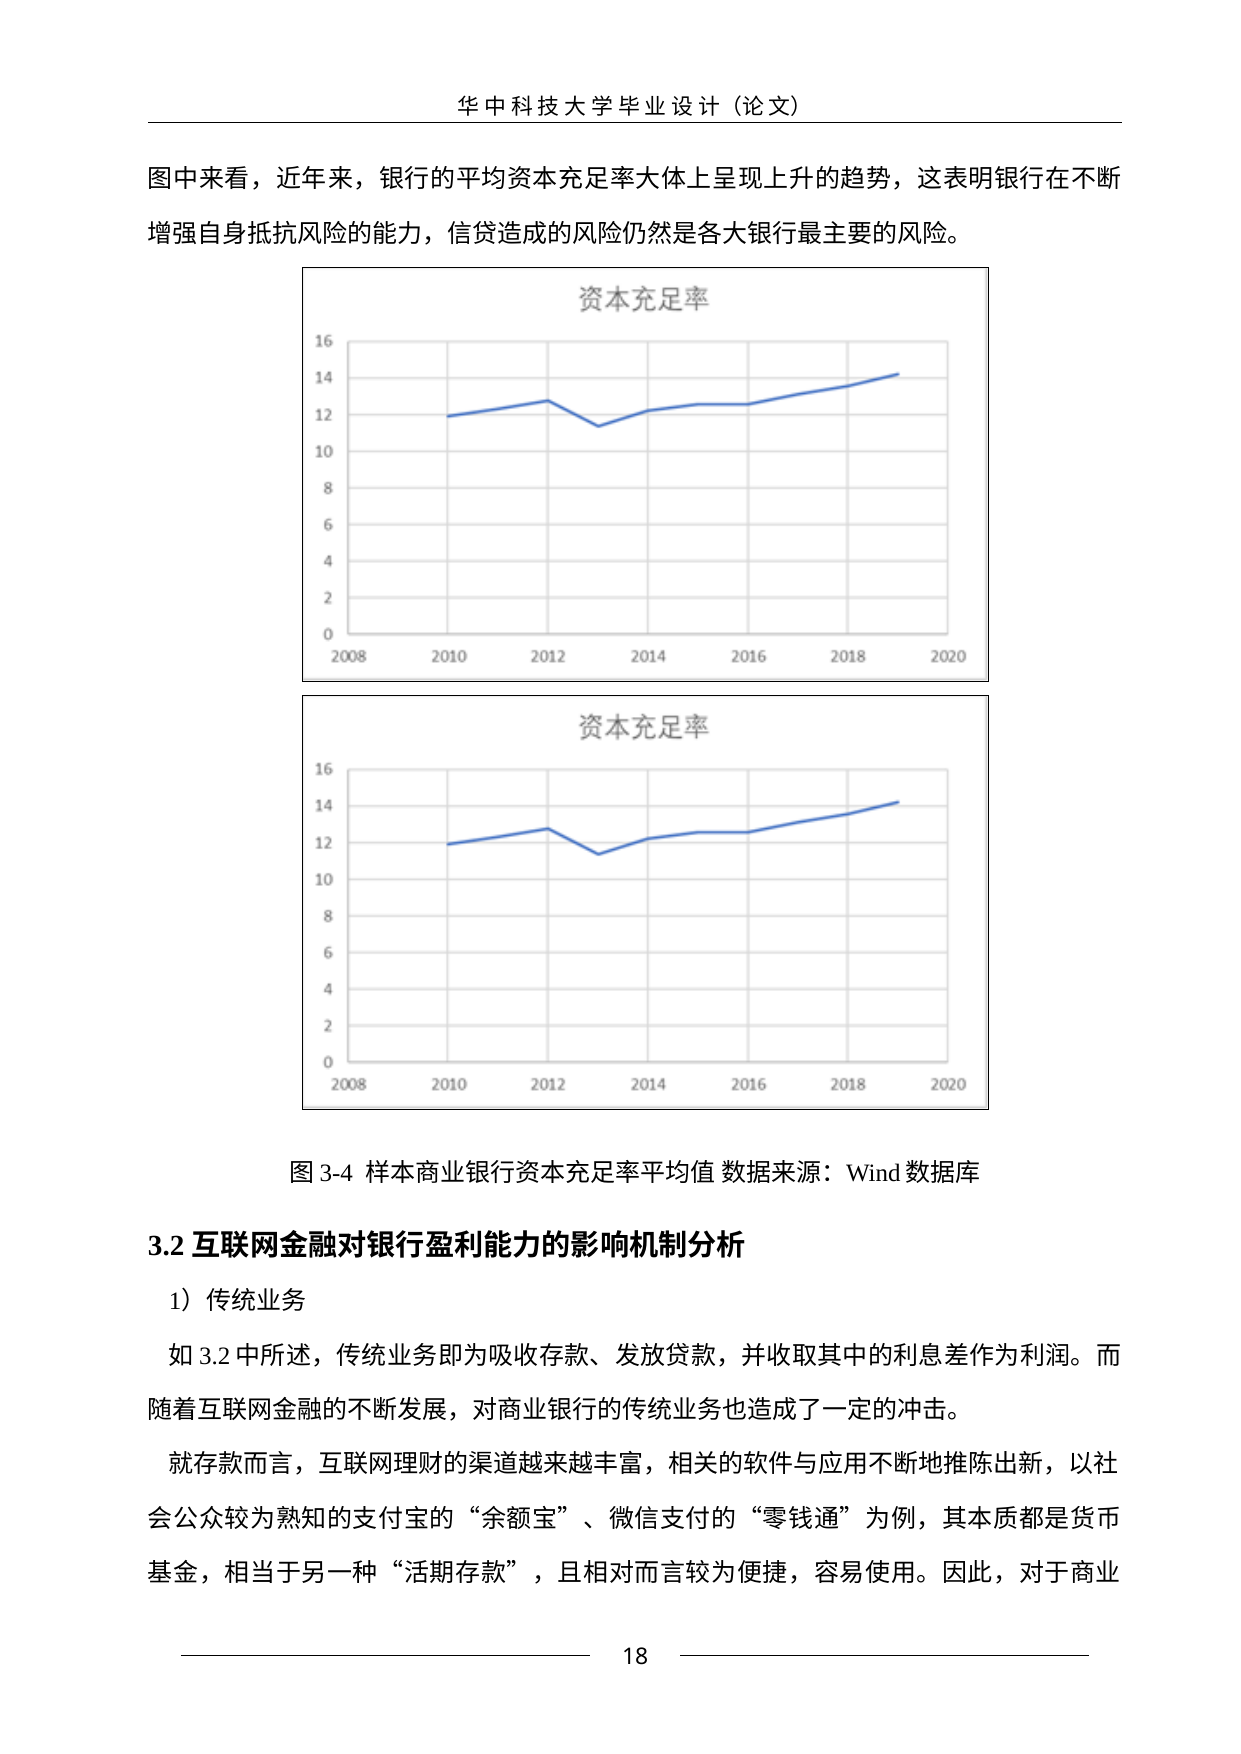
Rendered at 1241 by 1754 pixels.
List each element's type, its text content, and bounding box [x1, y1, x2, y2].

text 资本充足率（CAR）是将银行的资本与风险资产做比得到的财务指标。该指标是用来评价在银行的债权人的资产受到损失之前，银行自有资产能够承受损失的能力。而从走势图中来看，近年来，银行的平均资本充足率大体上呈现上升的趋势，这表明银行在不断增强自身抵抗风险的能力，信贷造成的风险仍然是各大银行最主要的风险。 [148, 159, 1122, 249]
text 1）传统业务 [148, 1281, 1122, 1317]
text 如3.2中所述，传统业务即为吸收存款、发放贷款，并收取其中的利息差作为利润。而随着互联网金融的不断发展，对商业银行的传统业务也造成了一定的冲击。 [148, 1335, 1122, 1426]
subtitle 互联网金融对银行盈利能力的影响机制分析 [148, 1221, 1122, 1264]
text 图3-4样本商业银行资本充足率平均值 数据来源：Wind数据库 [148, 1137, 1122, 1204]
picture [303, 696, 988, 1109]
picture [303, 268, 988, 681]
